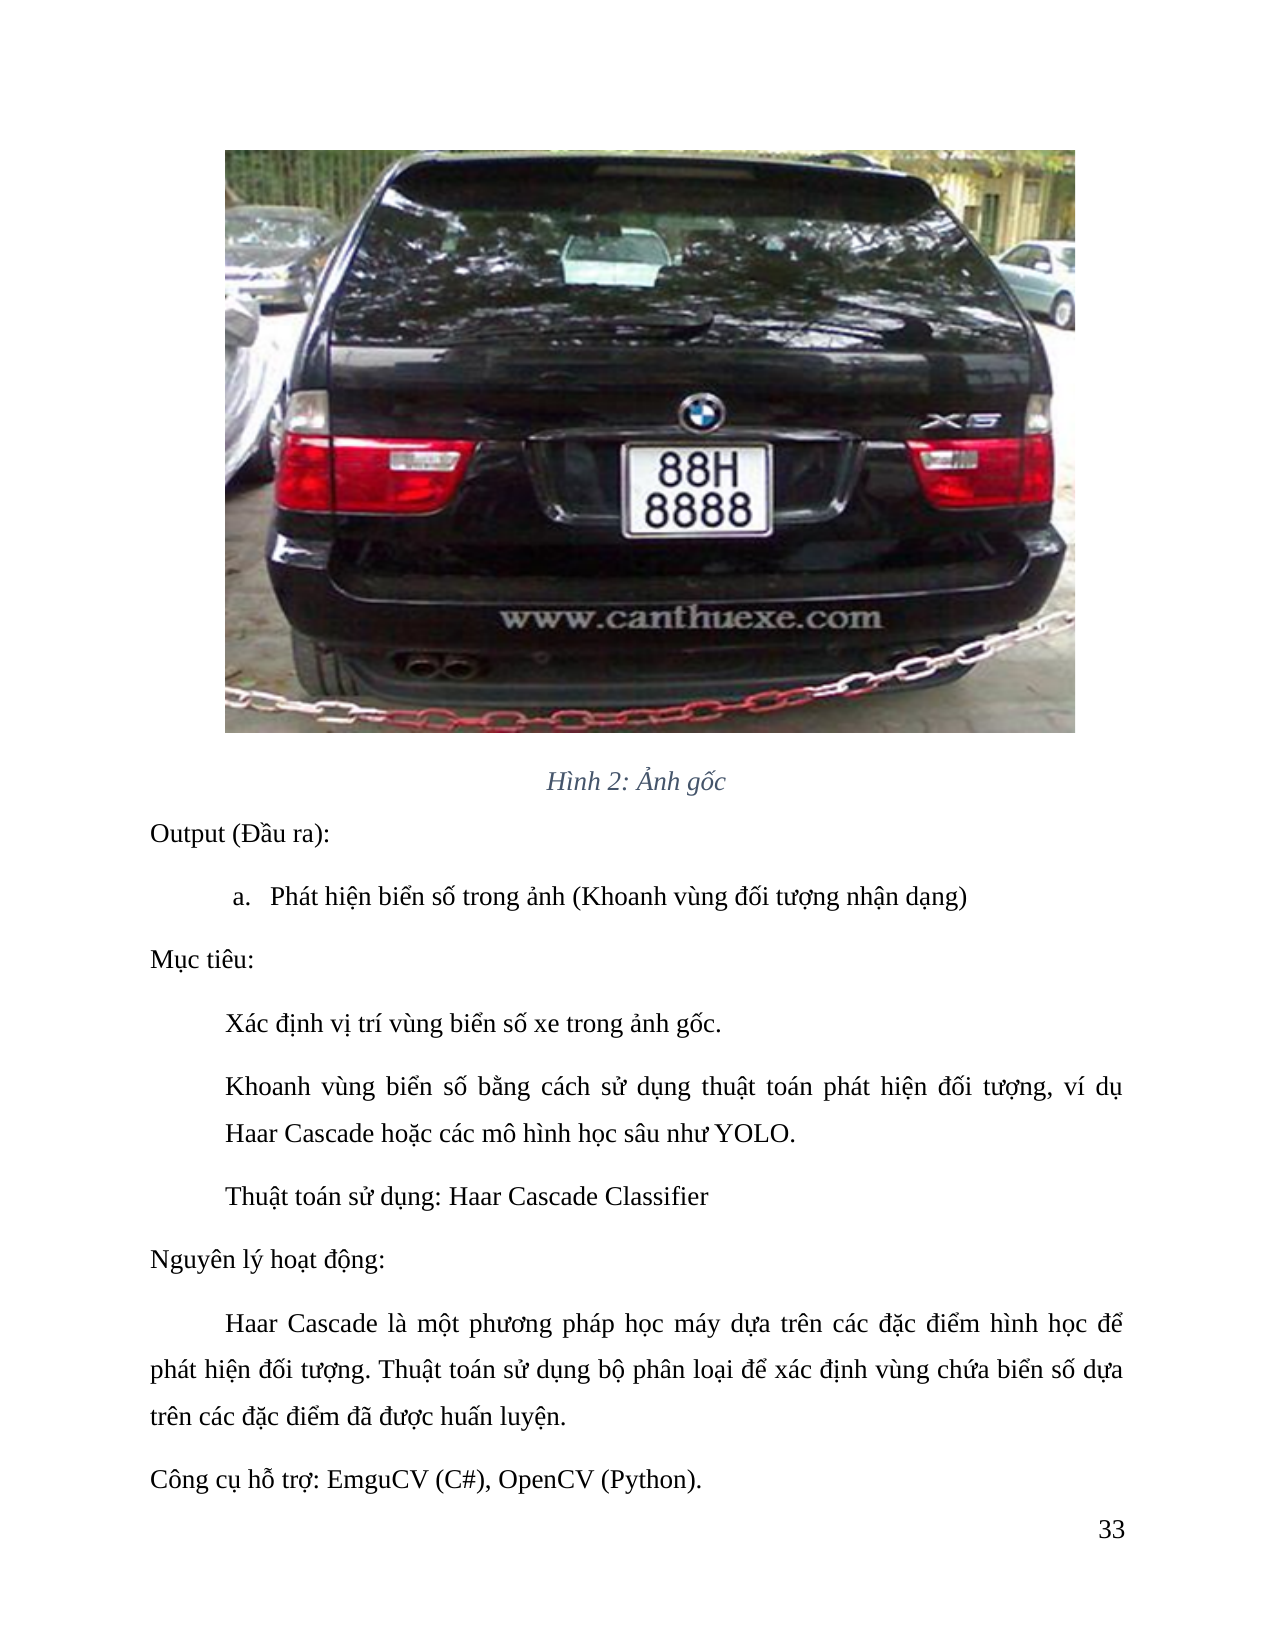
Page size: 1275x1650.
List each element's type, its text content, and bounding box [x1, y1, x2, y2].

text Thuật toán sử dụng: Haar Cascade Classifier [225, 1180, 1125, 1211]
text Công cụ hỗ trợ: EmguCV (C#), OpenCV (Python). [150, 1463, 1125, 1495]
text Haar Cascade là một phương pháp học máy dựa trên các đặc điểm hình học để phát hiện đối tượng. Thuật toán sử dụng bộ phân loại để xác định vùng chứa biển số dựa trên các đặc điểm đã được huấn luyện. [150, 1307, 1125, 1431]
text Hình 2: Ảnh gốc [150, 765, 1125, 796]
list Phát hiện biển số trong ảnh (Khoanh vùng đối tượng nhận dạng) [232, 880, 1125, 911]
picture [225, 150, 1075, 733]
text Mục tiêu: [150, 943, 1125, 975]
text Khoanh vùng biển số bằng cách sử dụng thuật toán phát hiện đối tượng, ví dụ Haar Cascade hoặc các mô hình học sâu như YOLO. [225, 1070, 1125, 1148]
text Xác định vị trí vùng biển số xe trong ảnh gốc. [225, 1007, 1125, 1038]
text Output (Đầu ra): [150, 817, 1125, 848]
text Nguyên lý hoạt động: [150, 1243, 1125, 1275]
